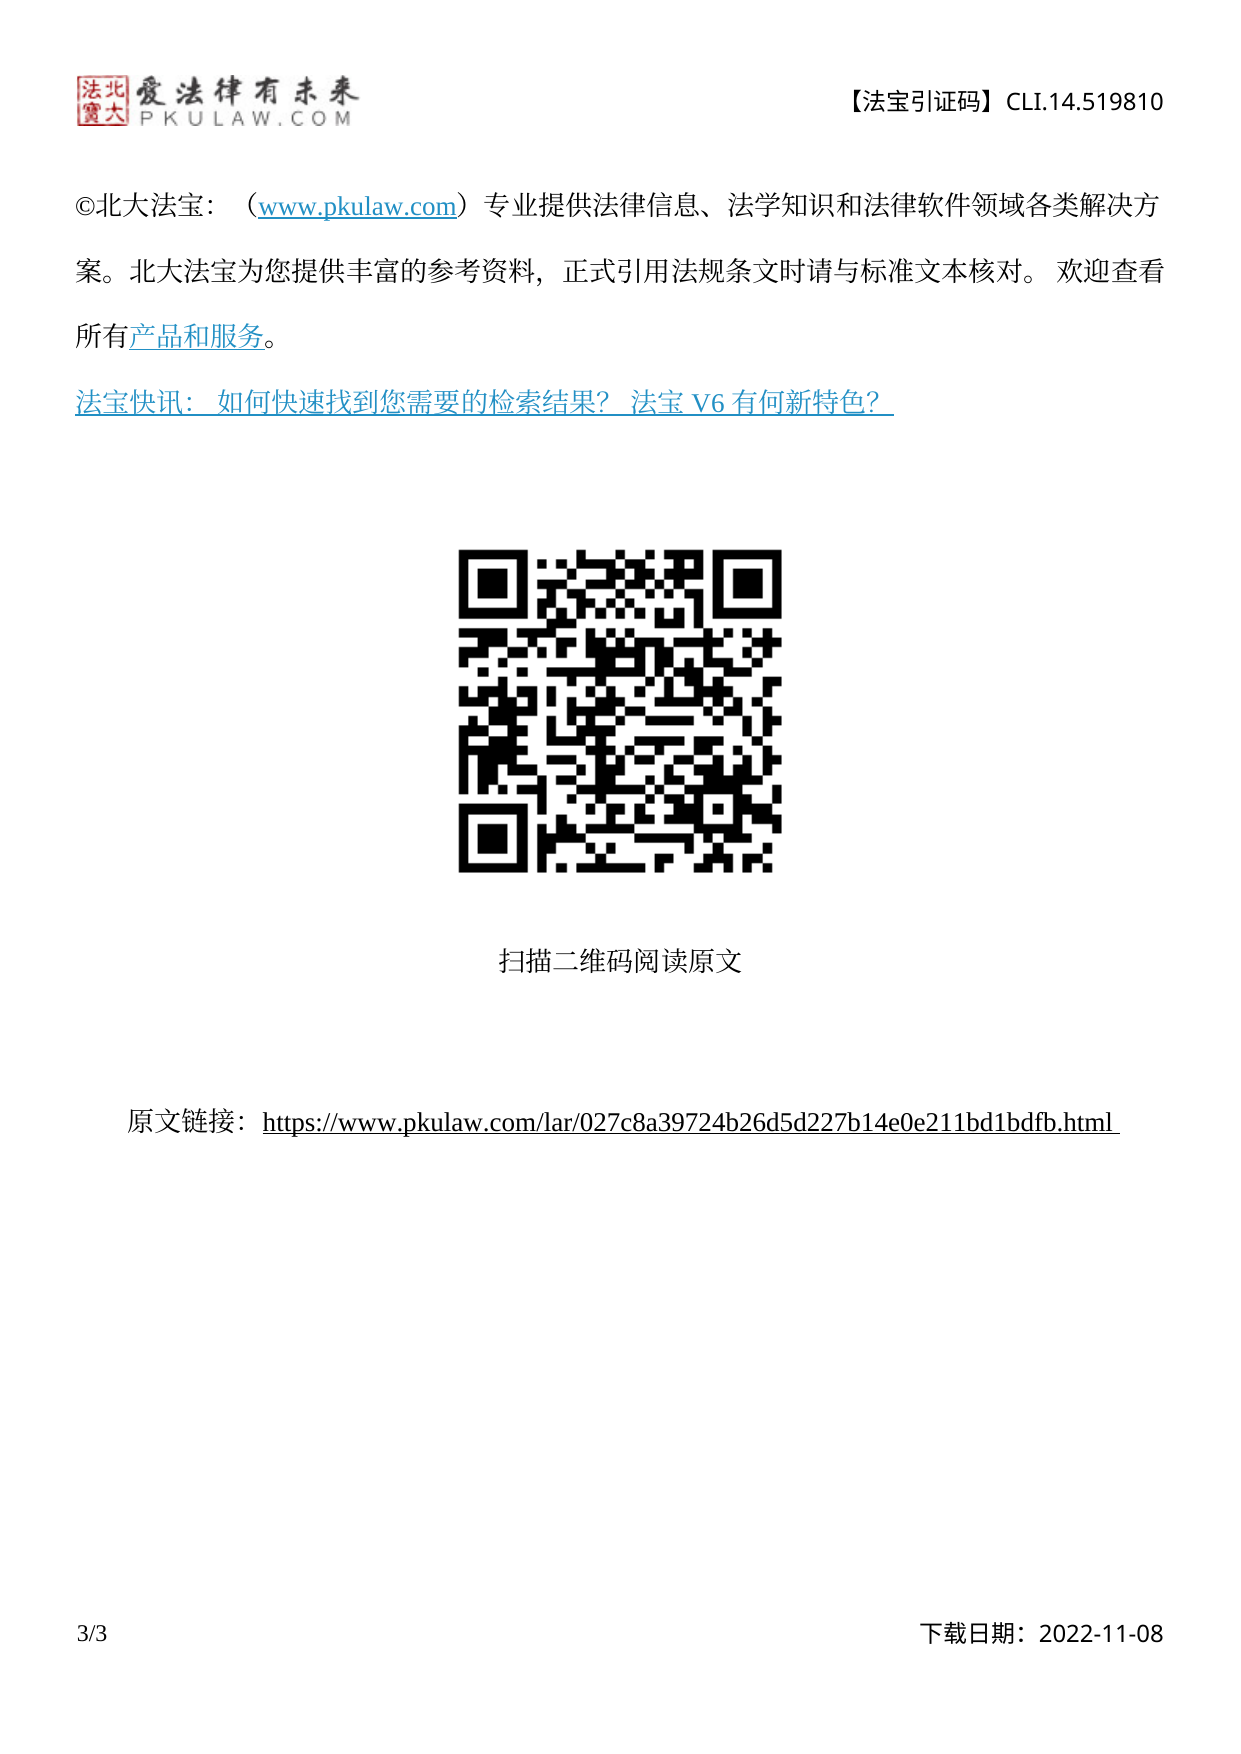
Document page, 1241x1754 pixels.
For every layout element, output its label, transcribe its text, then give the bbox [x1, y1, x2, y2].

picture [76, 75, 361, 126]
text 扫描二维码阅读原文 [169, 912, 1071, 978]
picture [420, 511, 821, 912]
text 原文链接：https://www.pkulaw.com/lar/027c8a39724b26d5d227b14e0e211bd1bdfb.html [75, 1071, 1165, 1137]
text ©北大法宝：（www.pkulaw.com）专业提供法律信息、法学知识和法律软件领域各类解决方案。北大法宝为您提供丰富的参考资料，正式引用法规条文时请与标准文本核对。 欢迎查看所有产品和服务。 法宝快讯： 如何快速找到您需要的检索结果？ 法宝 V6 有何新特色？ [75, 156, 1165, 418]
